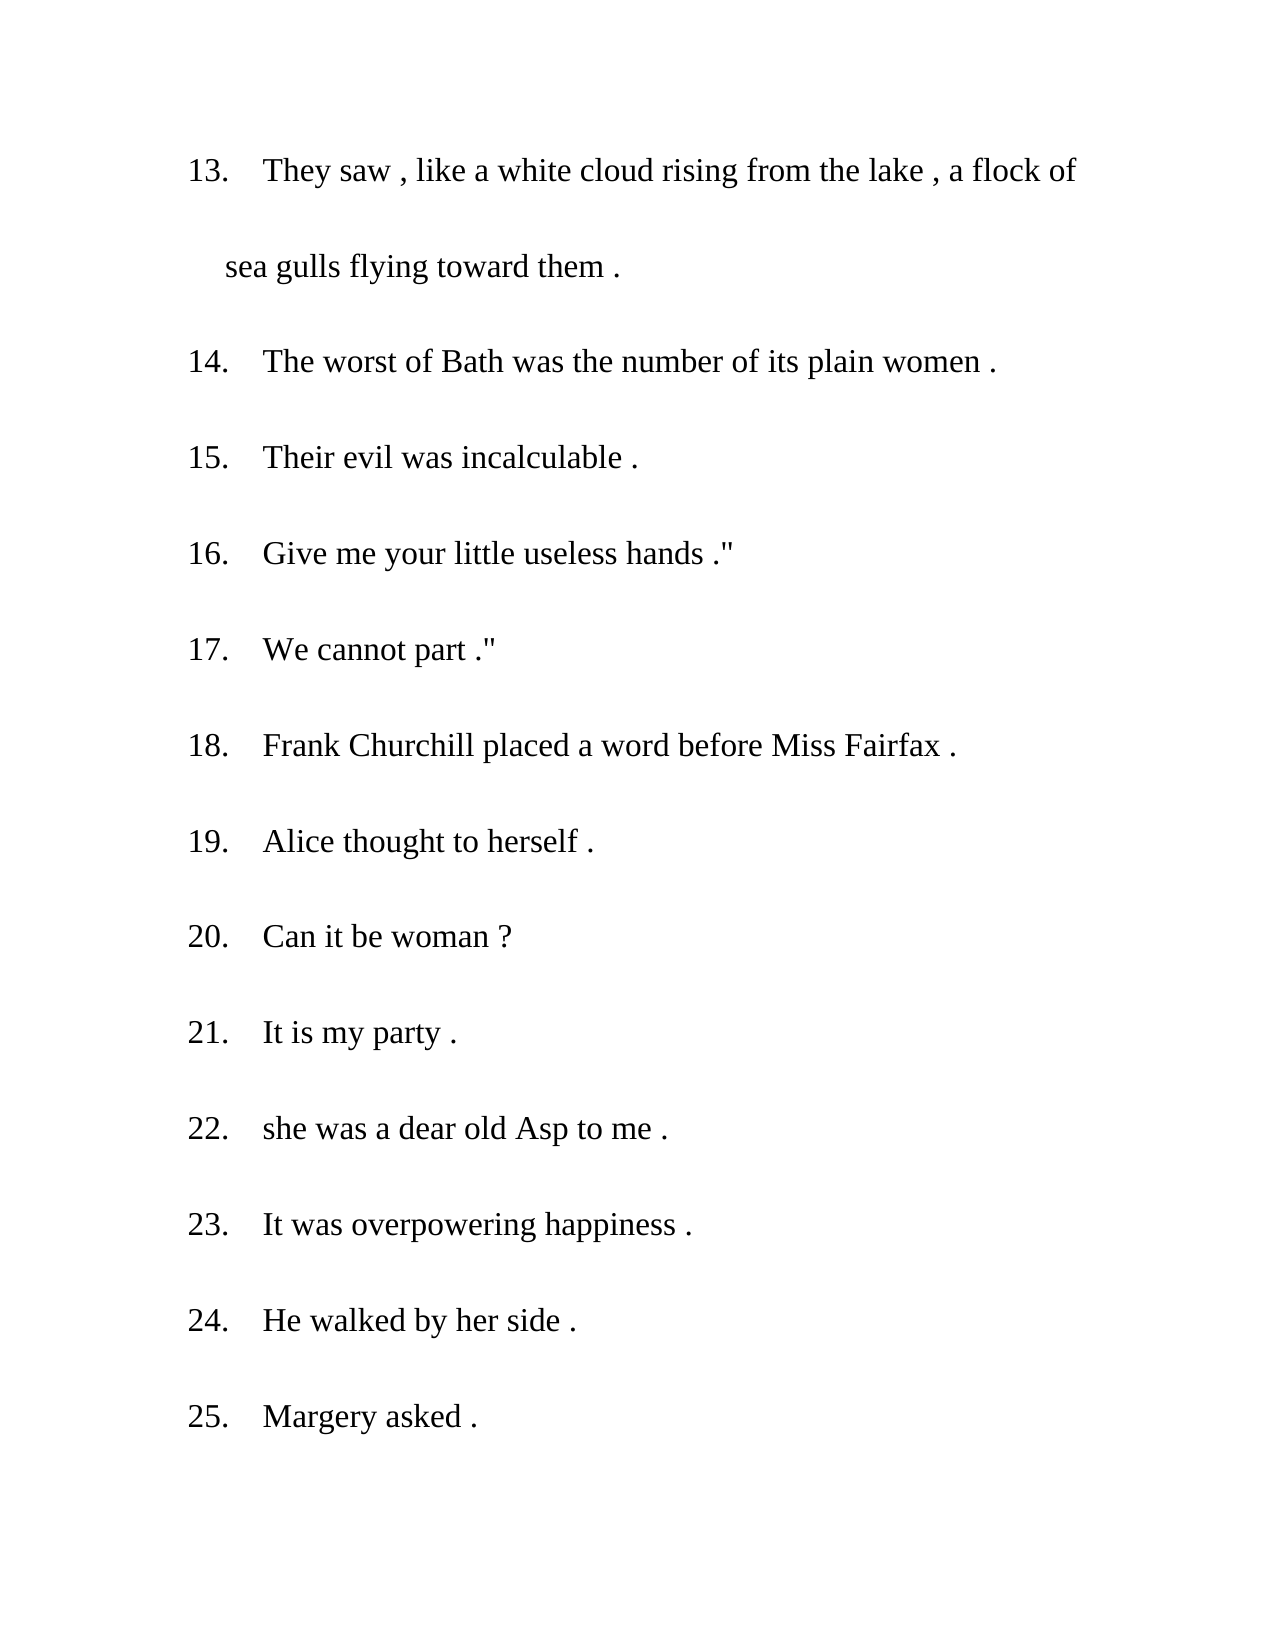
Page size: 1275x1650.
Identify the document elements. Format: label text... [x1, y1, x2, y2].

list It is my party . [187, 1012, 1087, 1051]
list We cannot part ." [187, 629, 1087, 667]
list Frank Churchill placed a word before Miss Fairfax . [187, 725, 1087, 763]
list Can it be woman ? [187, 917, 1087, 955]
list They saw , like a white cloud rising from the lake , a flock of sea gulls flying toward them . [187, 150, 1087, 284]
list Margery asked . [187, 1396, 1087, 1434]
list He walked by her side . [187, 1300, 1087, 1338]
list The worst of Bath was the number of its plain women . [187, 342, 1087, 380]
list Their evil was incalculable . [187, 437, 1087, 476]
list It was overpowering happiness . [187, 1204, 1087, 1242]
list Give me your little useless hands ." [187, 533, 1087, 572]
list she was a dear old Asp to me . [187, 1108, 1087, 1147]
list Alice thought to herself . [187, 821, 1087, 859]
